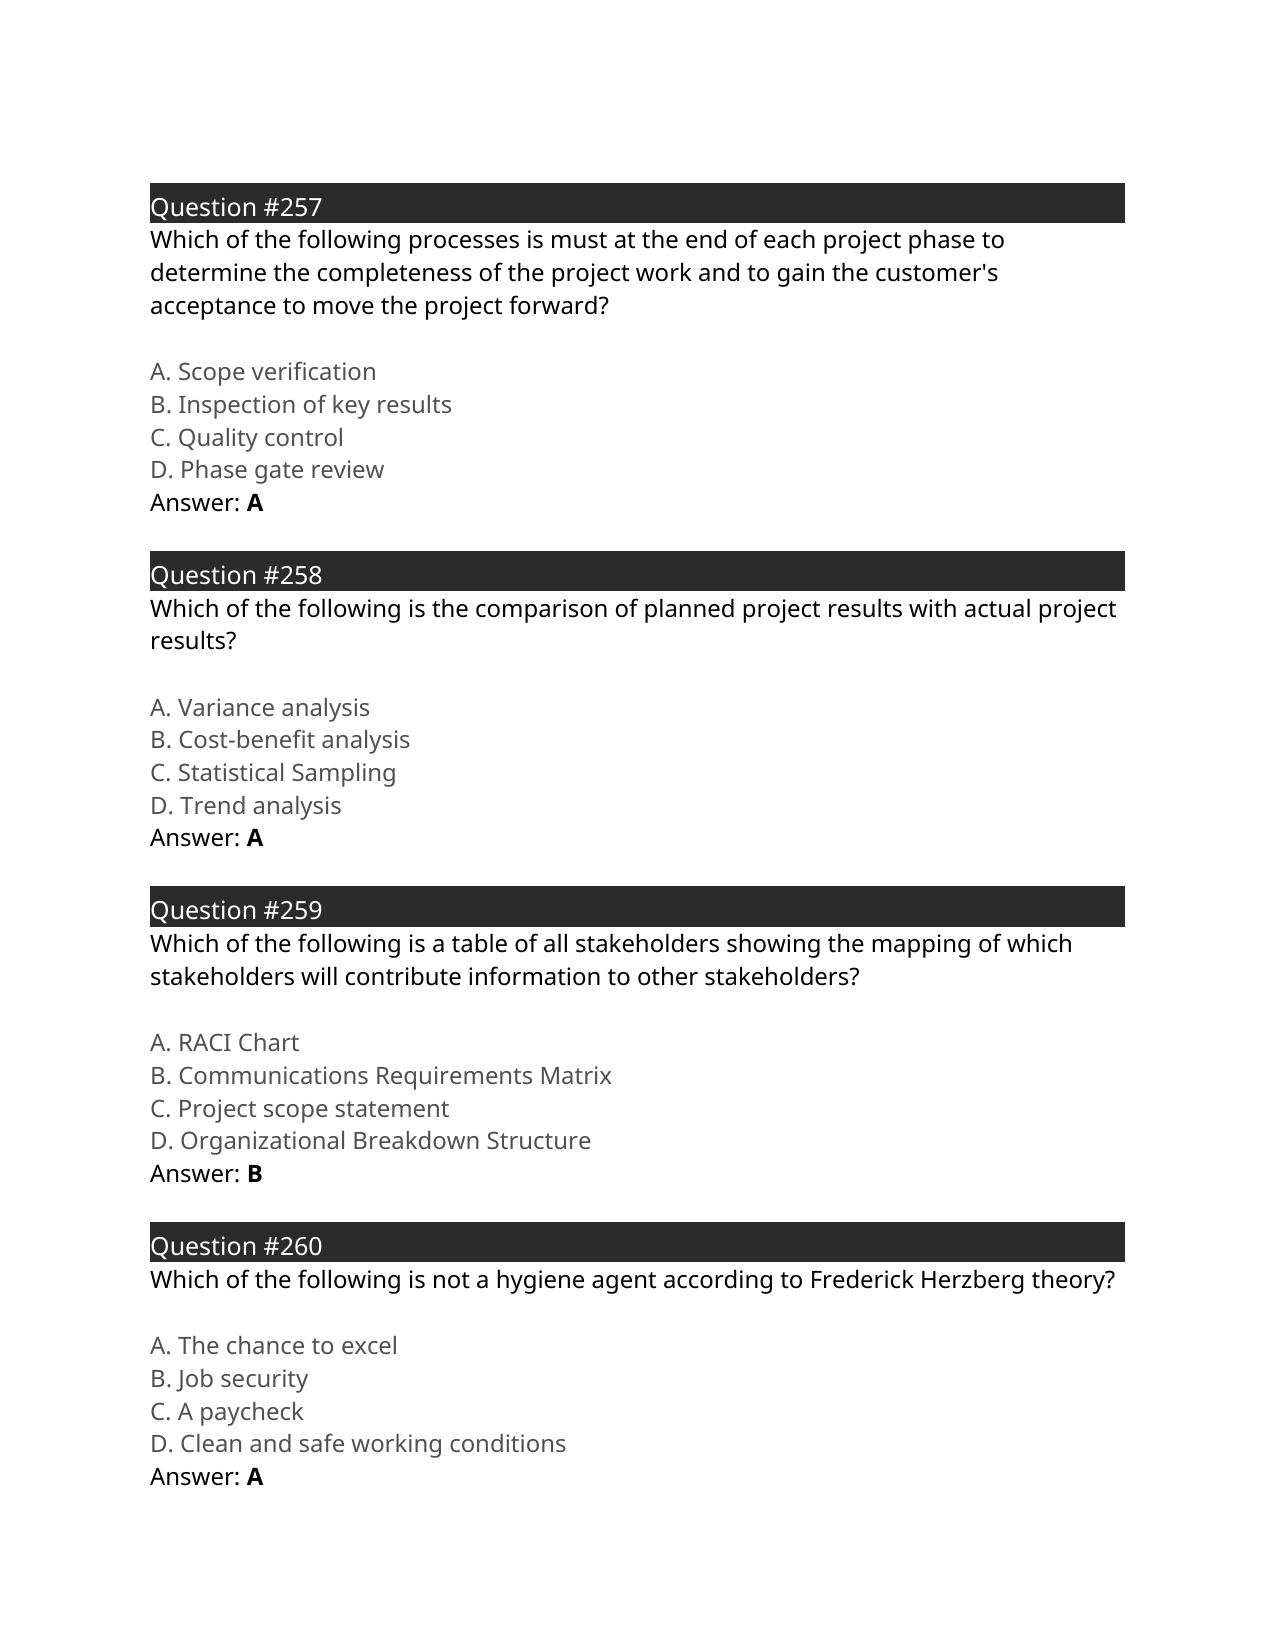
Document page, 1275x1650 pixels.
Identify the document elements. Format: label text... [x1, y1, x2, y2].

text B. Communications Requirements Matrix [150, 1059, 1125, 1091]
text Question #260 [150, 1222, 1125, 1262]
text D. Organizational Breakdown Structure [150, 1124, 1125, 1157]
text B. Inspection of key results [150, 388, 1125, 420]
text A. The chance to excel [150, 1329, 1125, 1362]
text A. Scope verification [150, 355, 1125, 388]
text C. Quality control [150, 420, 1125, 453]
text Which of the following is a table of all stakeholders showing the mapping of which stakeholders will contribute information to other stakeholders? [150, 927, 1125, 1026]
text Answer: A [150, 821, 1125, 854]
text D. Clean and safe working conditions [150, 1427, 1125, 1459]
text C. Statistical Sampling [150, 756, 1125, 788]
text D. Phase gate review [150, 453, 1125, 486]
text Answer: A [150, 486, 1125, 518]
text B. Job security [150, 1362, 1125, 1394]
text Answer: B [150, 1157, 1125, 1189]
text Which of the following is not a hygiene agent according to Frederick Herzberg theory? [150, 1262, 1125, 1329]
text Answer: A [150, 1459, 1125, 1492]
text Question #259 [150, 886, 1125, 927]
text A. Variance analysis [150, 691, 1125, 723]
text Which of the following processes is must at the end of each project phase to determine the completeness of the project work and to gain the customer's acceptance to move the project forward? [150, 223, 1125, 355]
text Question #257 [150, 183, 1125, 223]
text B. Cost-benefit analysis [150, 723, 1125, 756]
text Question #258 [150, 551, 1125, 591]
text C. Project scope statement [150, 1091, 1125, 1124]
text C. A paycheck [150, 1394, 1125, 1427]
text A. RACI Chart [150, 1026, 1125, 1059]
text D. Trend analysis [150, 788, 1125, 821]
text Which of the following is the comparison of planned project results with actual project results? [150, 591, 1125, 691]
